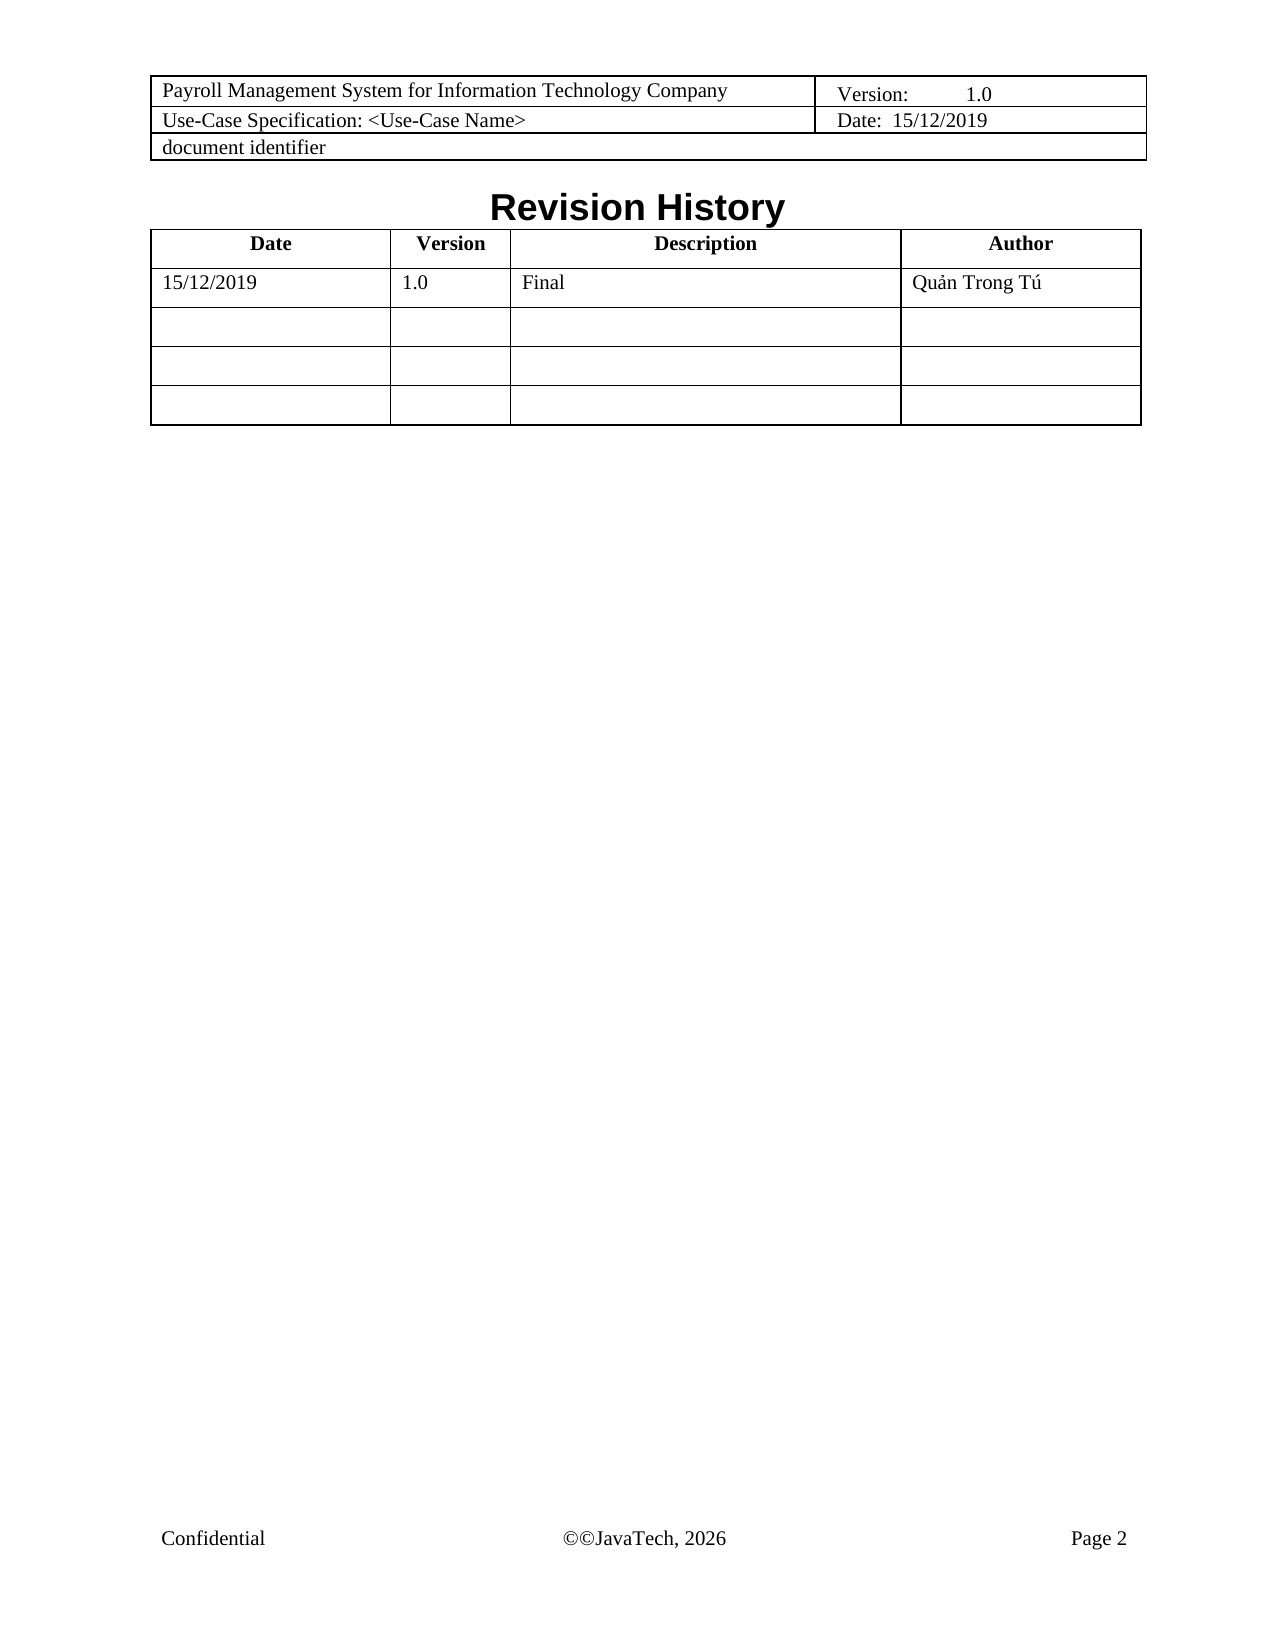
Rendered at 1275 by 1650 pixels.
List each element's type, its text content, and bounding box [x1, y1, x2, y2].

table_header Description [511, 230, 900, 268]
table_cell [511, 308, 900, 346]
table_cell [511, 386, 900, 424]
table_header Date [152, 230, 390, 268]
table_cell Final [511, 269, 900, 307]
table_cell [902, 347, 1140, 385]
table_cell [511, 347, 900, 385]
title Revision History [150, 185, 1125, 228]
table_cell [391, 386, 510, 424]
table_cell Quản Trong Tú [902, 269, 1140, 307]
table_cell 1.0 [391, 269, 510, 307]
table_cell 15/12/2019 [152, 269, 390, 307]
table_cell [902, 308, 1140, 346]
table_cell [152, 308, 390, 346]
table_cell [391, 308, 510, 346]
table_header Version [391, 230, 510, 268]
table_header Author [902, 230, 1140, 268]
table_cell [391, 347, 510, 385]
table_cell [902, 386, 1140, 424]
table_cell [152, 347, 390, 385]
table_cell [152, 386, 390, 424]
